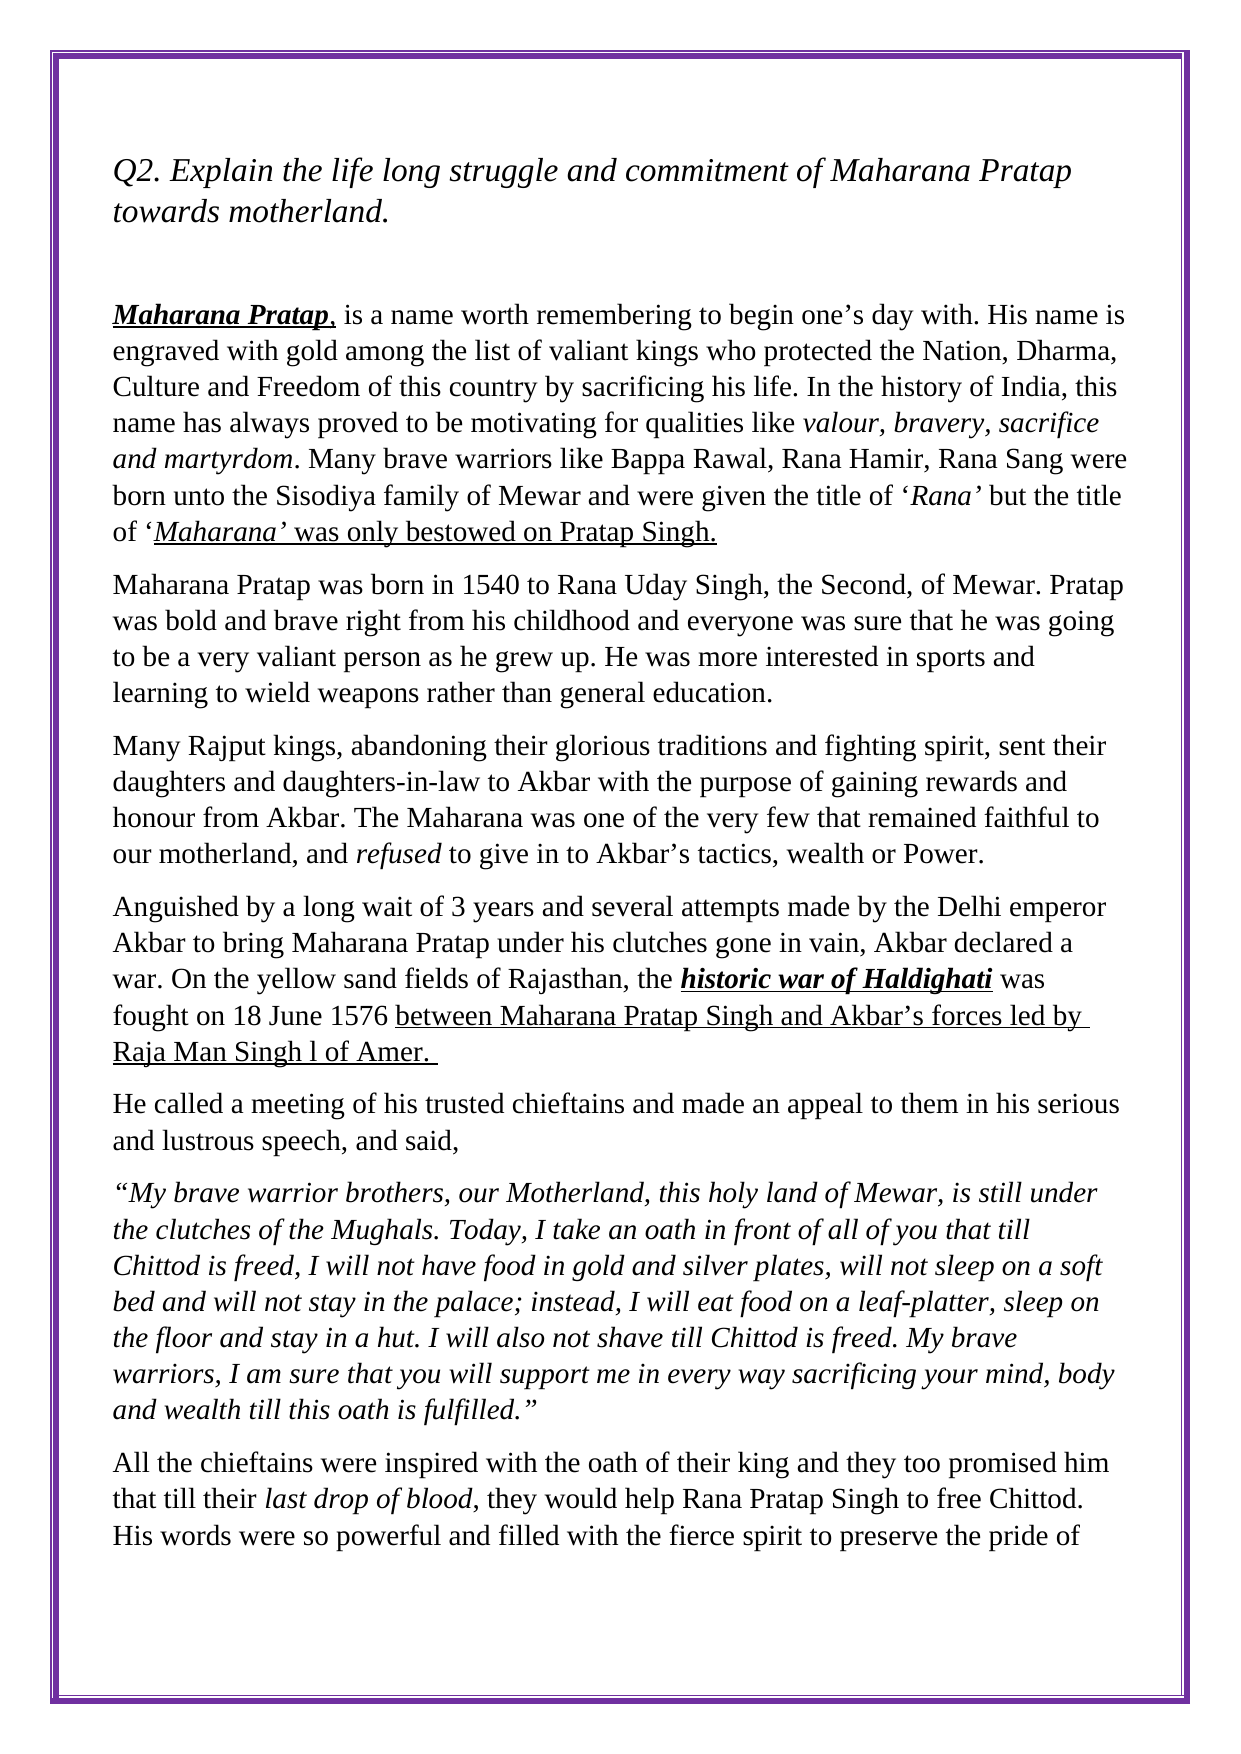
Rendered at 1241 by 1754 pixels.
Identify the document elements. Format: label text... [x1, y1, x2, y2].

text Maharana Pratap was born in 1540 to Rana Uday Singh, the Second, of Mewar. Pratap was bold and brave right from his childhood and everyone was sure that he was going to be a very valiant person as he grew up. He was more interested in sports and learning to wield weapons rather than general education. [112, 567, 1128, 709]
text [112, 1445, 1128, 1551]
text Anguished by a long wait of 3 years and several attempts made by the Delhi emperor Akbar to bring Maharana Pratap under his clutches gone in vain, Akbar declared a war. On the yellow sand fields of Rajasthan, the historic war of Haldighati was fought on 18 June 1576 between Maharana Pratap Singh and Akbar’s forces led by Raja Man Singh l of Amer. [112, 889, 1128, 1067]
text Many Rajput kings, abandoning their glorious traditions and fighting spirit, sent their daughters and daughters-in-law to Akbar with the purpose of gaining rewards and honour from Akbar. The Maharana was one of the very few that remained faithful to our motherland, and refused to give in to Akbar’s tactics, wealth or Power. [112, 728, 1128, 870]
text Q2. Explain the life long struggle and commitment of Maharana Pratap towards motherland. [112, 150, 1128, 230]
text Maharana Pratap, is a name worth remembering to begin one’s day with. His name is engraved with gold among the list of valiant kings who protected the Nation, Dharma, Culture and Freedom of this country by sacrificing his life. In the history of India, this name has always proved to be motivating for qualities like valour, bravery, sacrifice and martyrdom. Many brave warriors like Bappa Rawal, Rana Hamir, Rana Sang were born unto the Sisodiya family of Mewar and were given the title of ‘Rana’ but the title of ‘Maharana’ was only bestowed on Pratap Singh. [112, 297, 1128, 547]
text “My brave warrior brothers, our Motherland, this holy land of Mewar, is still under the clutches of the Mughals. Today, I take an oath in front of all of you that till Chittod is freed, I will not have food in gold and silver plates, will not sleep on a soft bed and will not stay in the palace; instead, I will eat food on a leaf-platter, sleep on the floor and stay in a hut. I will also not shave till Chittod is freed. My brave warriors, I am sure that you will support me in every way sacrificing your mind, body and wealth till this oath is fulfilled.” [112, 1176, 1128, 1426]
text He called a meeting of his trusted chieftains and made an appeal to them in his serious and lustrous speech, and said, [112, 1087, 1128, 1156]
